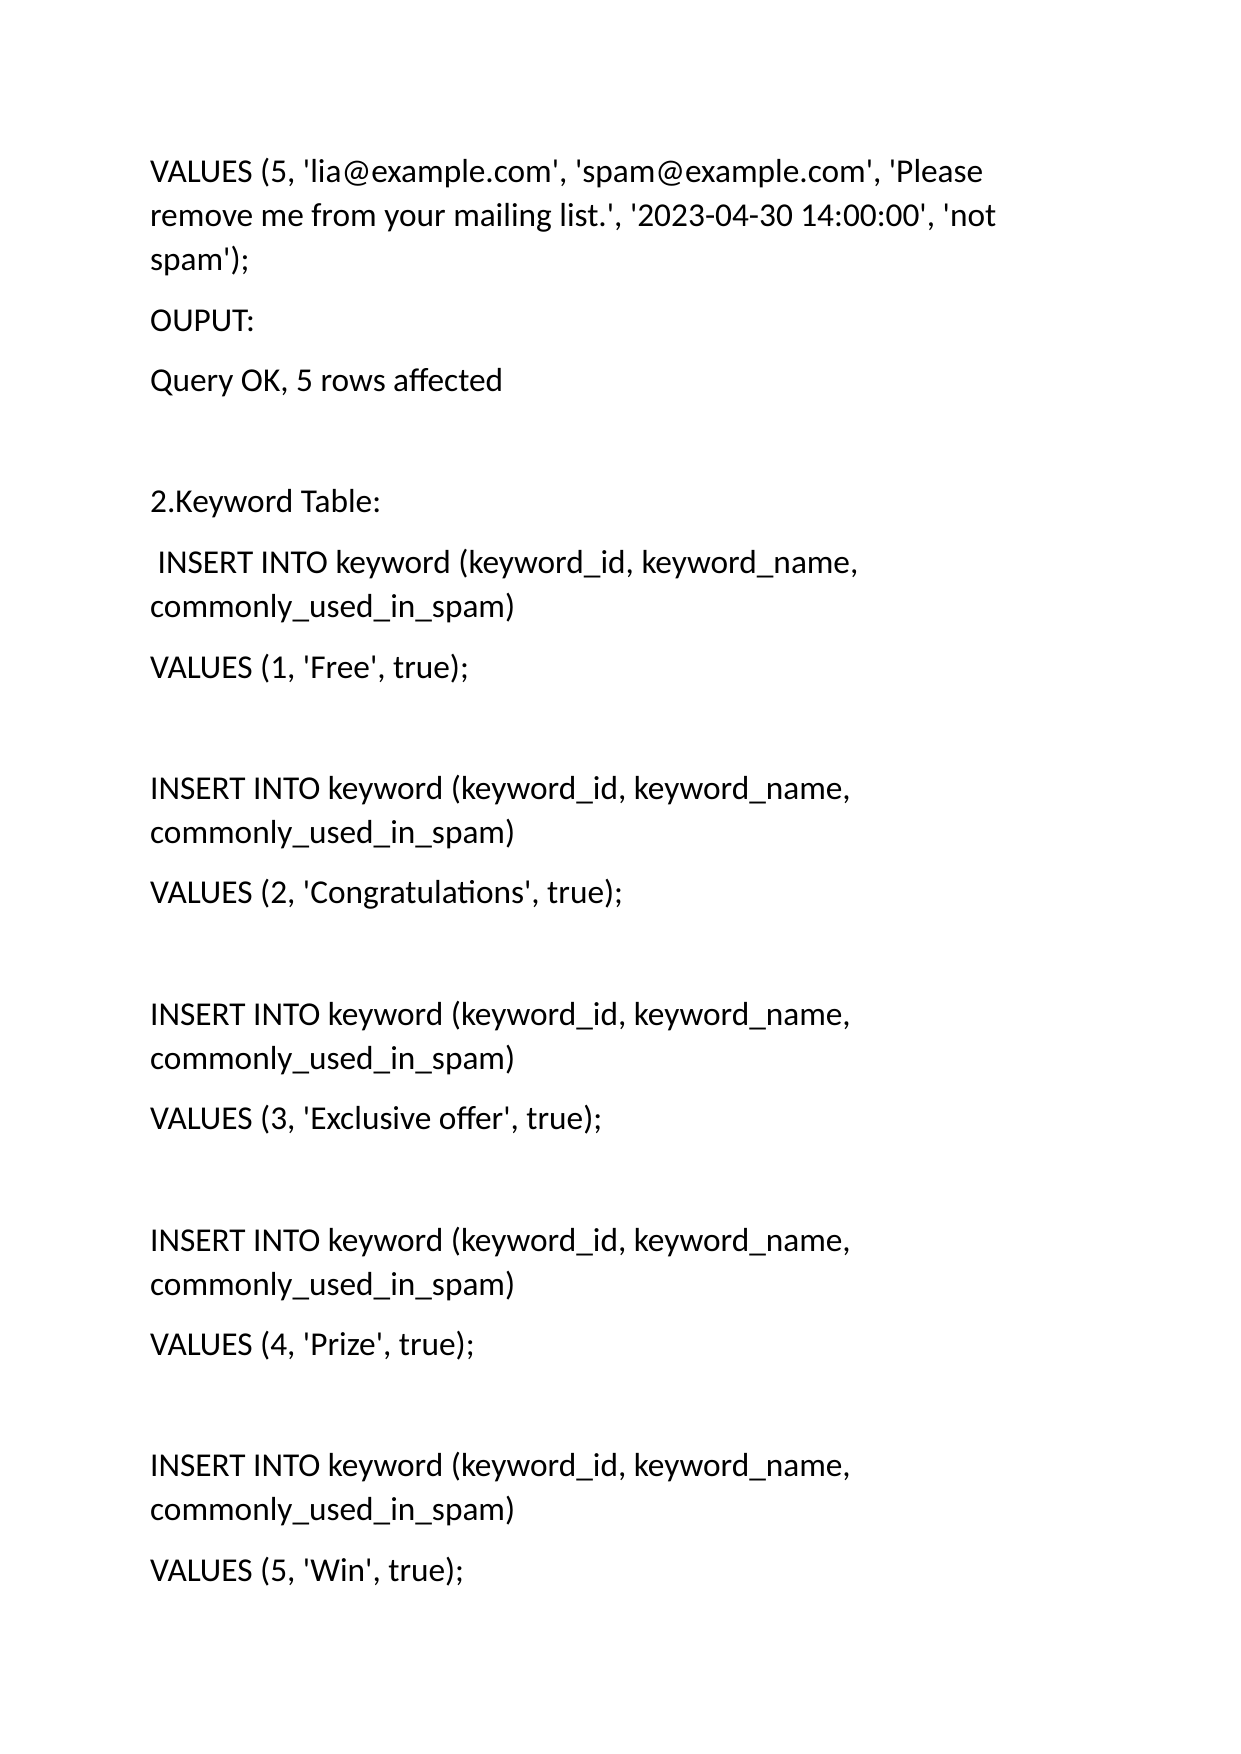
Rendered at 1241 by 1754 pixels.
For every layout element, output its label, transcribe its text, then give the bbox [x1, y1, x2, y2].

text INSERT INTO keyword (keyword_id, keyword_name, commonly_used_in_spam) [150, 1444, 1090, 1529]
text 2.Keyword Table: [150, 480, 1090, 521]
text INSERT INTO keyword (keyword_id, keyword_name, commonly_used_in_spam) [150, 767, 1090, 852]
text VALUES (1, 'Free', true); [150, 646, 1090, 686]
text OUPUT: [150, 298, 1090, 339]
text INSERT INTO keyword (keyword_id, keyword_name, commonly_used_in_spam) [150, 1218, 1090, 1303]
text Query OK, 5 rows affected [150, 359, 1090, 400]
text INSERT INTO keyword (keyword_id, keyword_name, commonly_used_in_spam) [150, 993, 1090, 1077]
text VALUES (2, 'Congratulations', true); [150, 871, 1090, 912]
text VALUES (5, 'Win', true); [150, 1549, 1090, 1590]
text INSERT INTO keyword (keyword_id, keyword_name, commonly_used_in_spam) [150, 541, 1090, 626]
text VALUES (3, 'Exclusive offer', true); [150, 1097, 1090, 1138]
text VALUES (4, 'Prize', true); [150, 1323, 1090, 1364]
text VALUES (5, 'lia@example.com', 'spam@example.com', 'Please remove me from your mailing list.', '2023-04-30 14:00:00', 'not spam'); [150, 150, 1090, 279]
